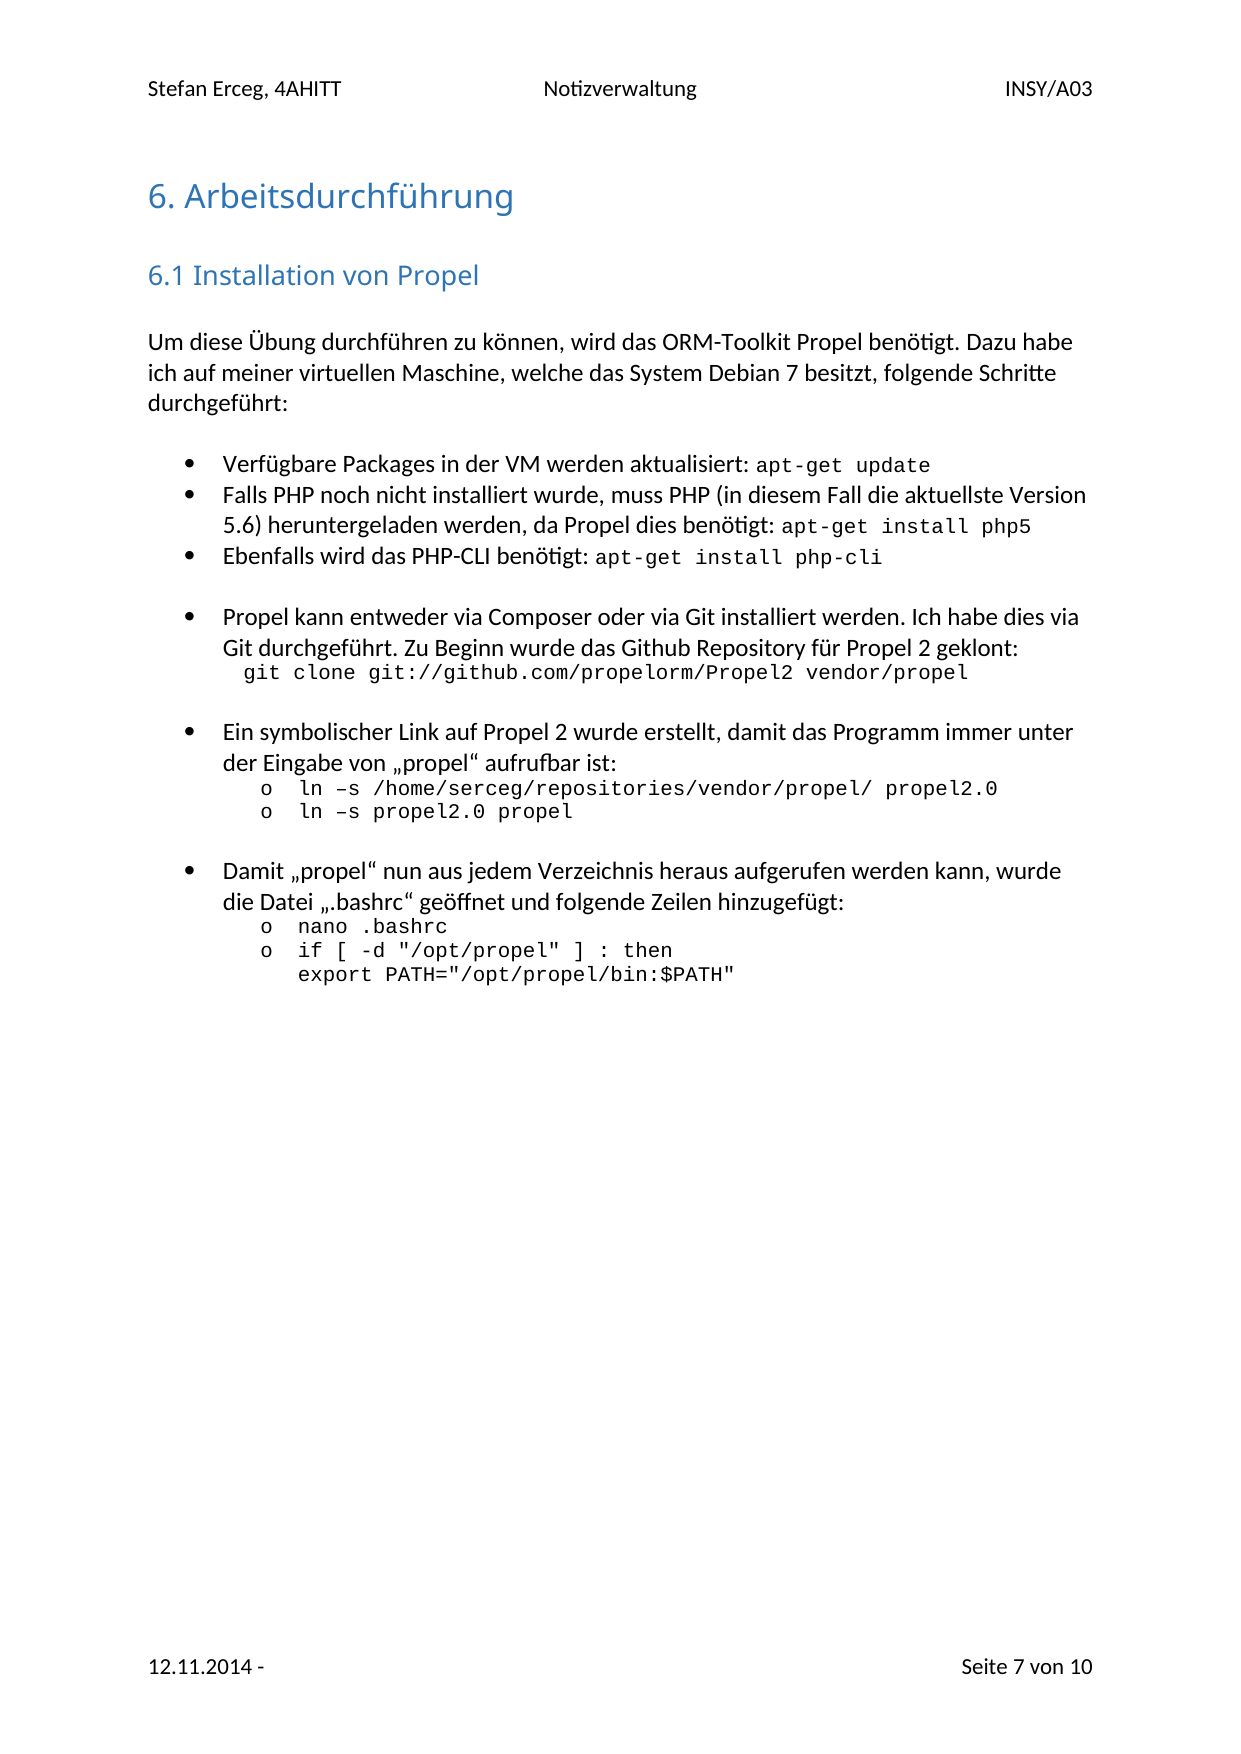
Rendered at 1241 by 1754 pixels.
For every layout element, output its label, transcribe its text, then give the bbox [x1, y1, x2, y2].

list Damit „propel“ nun aus jedem Verzeichnis heraus aufgerufen werden kann, wurde die Datei „.bashrc“ geöffnet und folgende Zeilen hinzugefügt: [185, 855, 1093, 916]
list ln –s /home/serceg/repositories/vendor/propel/ propel2.0 [260, 777, 1093, 801]
subtitle 6.1 Installation von Propel [148, 256, 1093, 293]
list Falls PHP noch nicht installiert wurde, muss PHP (in diesem Fall die aktuellste Version 5.6) heruntergeladen werden, da Propel dies benötigt: apt-get install php5 [185, 479, 1093, 540]
text git clone git://github.com/propelorm/Propel2 vendor/propel [223, 662, 1093, 686]
list nano .bashrc [260, 916, 1093, 940]
list ln –s propel2.0 propel [260, 801, 1093, 825]
list if [ -d "/opt/propel" ] : then [260, 940, 1093, 964]
list Verfügbare Packages in der VM werden aktualisiert: apt-get update [185, 449, 1093, 479]
list Ein symbolischer Link auf Propel 2 wurde erstellt, damit das Programm immer unter der Eingabe von „propel“ aufrufbar ist: [185, 716, 1093, 777]
text export PATH="/opt/propel/bin:$PATH" [298, 964, 1093, 987]
list Propel kann entweder via Composer oder via Git installiert werden. Ich habe dies via Git durchgeführt. Zu Beginn wurde das Github Repository für Propel 2 geklont: [185, 601, 1093, 662]
subtitle 6. Arbeitsdurchführung [148, 173, 1093, 218]
list Ebenfalls wird das PHP-CLI benötigt: apt-get install php-cli [185, 540, 1093, 571]
text Um diese Übung durchführen zu können, wird das ORM-Toolkit Propel benötigt. Dazu habe ich auf meiner virtuellen Maschine, welche das System Debian 7 besitzt, folgende Schritte durchgeführt: [148, 327, 1093, 418]
